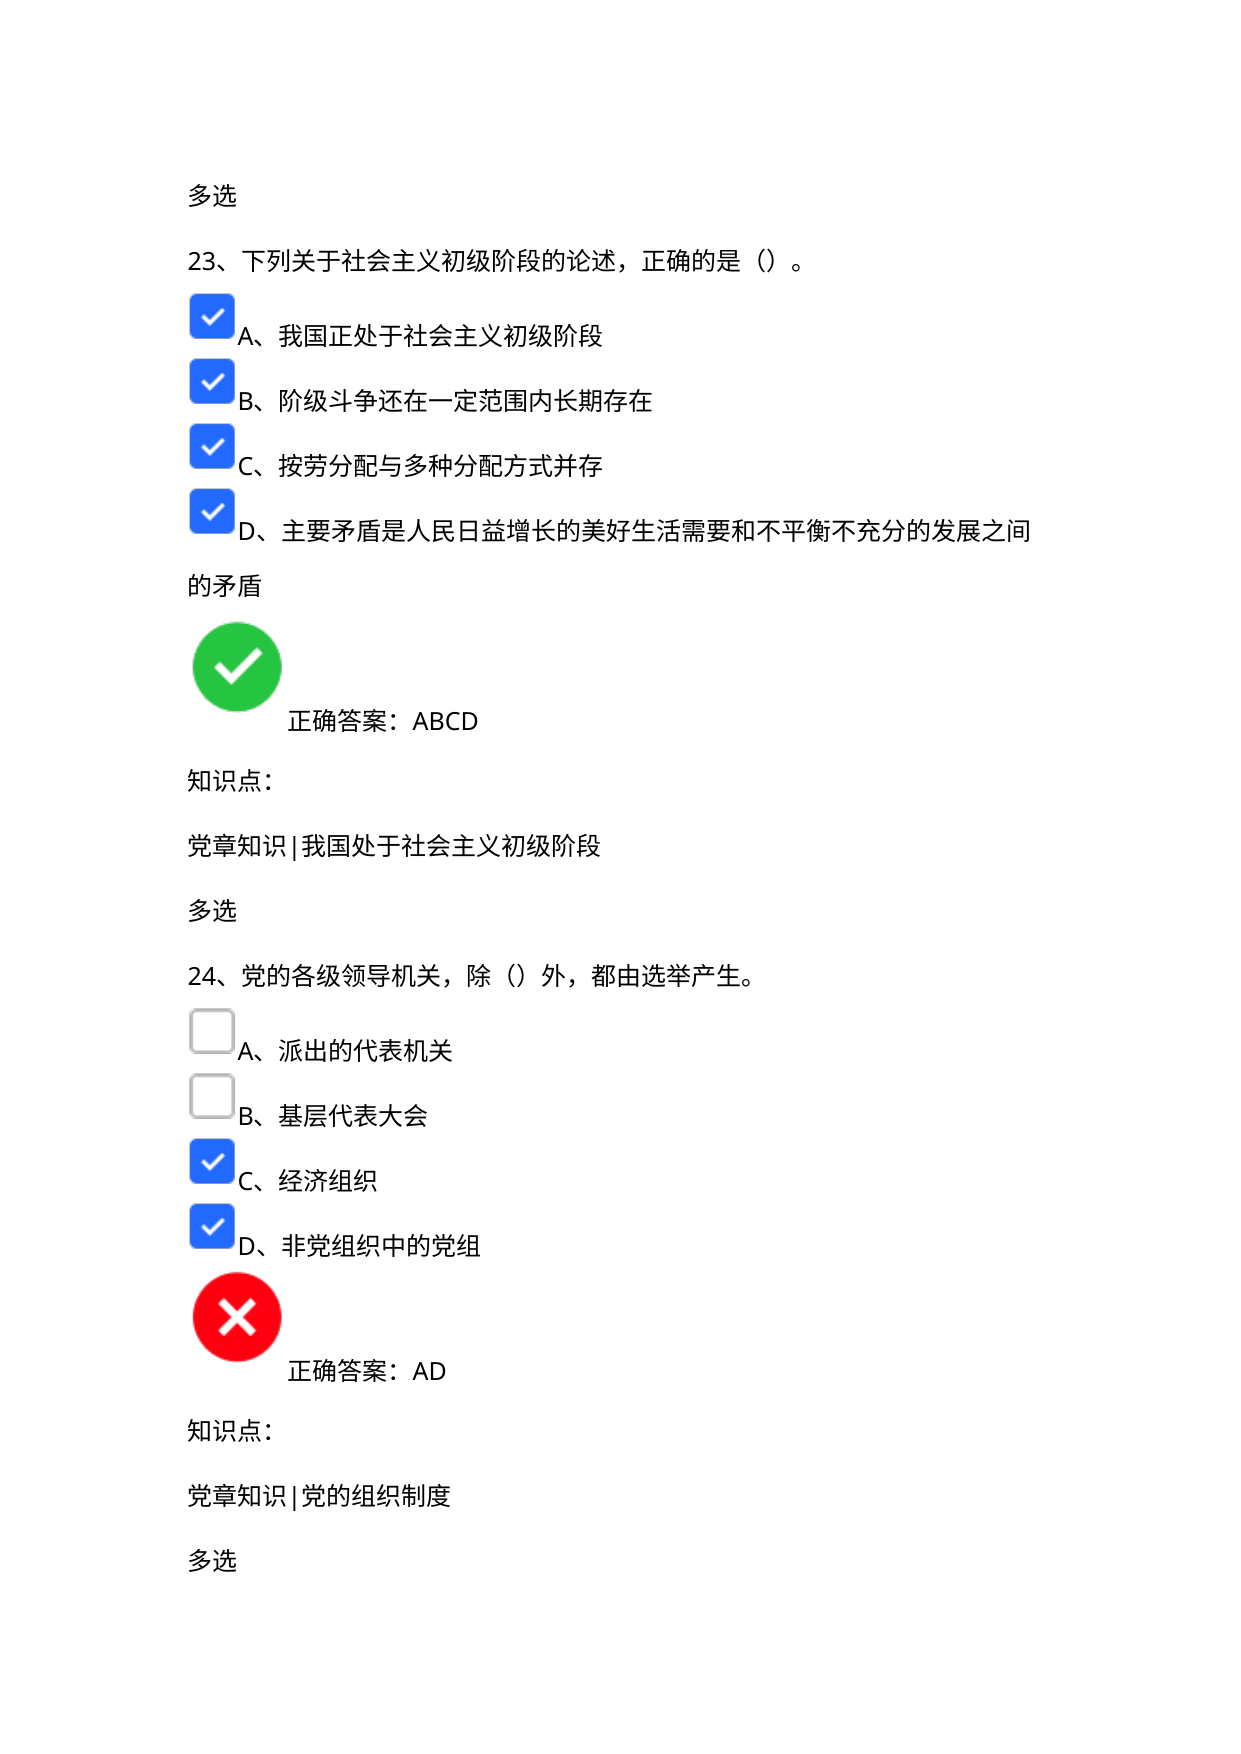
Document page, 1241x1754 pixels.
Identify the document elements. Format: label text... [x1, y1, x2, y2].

text 知识点： [187, 1397, 1053, 1462]
picture [187, 292, 238, 342]
text 多选 [187, 877, 1053, 942]
picture [187, 357, 238, 407]
text 正确答案：ABCD [187, 617, 1053, 747]
text 24、党的各级领导机关，除（）外，都由选举产生。 [187, 942, 1053, 1007]
picture [187, 617, 288, 721]
text B、基层代表大会 [187, 1072, 1053, 1137]
picture [187, 1072, 238, 1122]
picture [187, 1202, 238, 1252]
text D、主要矛盾是人民日益增长的美好生活需要和不平衡不充分的发展之间的矛盾 [187, 487, 1053, 617]
text 正确答案：AD [187, 1267, 1053, 1397]
text A、我国正处于社会主义初级阶段 [187, 292, 1053, 357]
text 党章知识|我国处于社会主义初级阶段 [187, 812, 1053, 877]
text A、派出的代表机关 [187, 1007, 1053, 1072]
picture [187, 1267, 288, 1371]
text 党章知识|党的组织制度 [187, 1462, 1053, 1527]
text 知识点： [187, 747, 1053, 812]
picture [187, 1007, 238, 1057]
text C、按劳分配与多种分配方式并存 [187, 422, 1053, 487]
text B、阶级斗争还在一定范围内长期存在 [187, 357, 1053, 422]
picture [187, 1137, 238, 1187]
text 多选 [187, 162, 1053, 227]
text 多选 [187, 1527, 1053, 1592]
picture [187, 422, 238, 472]
text D、非党组织中的党组 [187, 1202, 1053, 1267]
text C、经济组织 [187, 1137, 1053, 1202]
text 23、下列关于社会主义初级阶段的论述，正确的是（）。 [187, 227, 1053, 292]
picture [187, 487, 238, 537]
